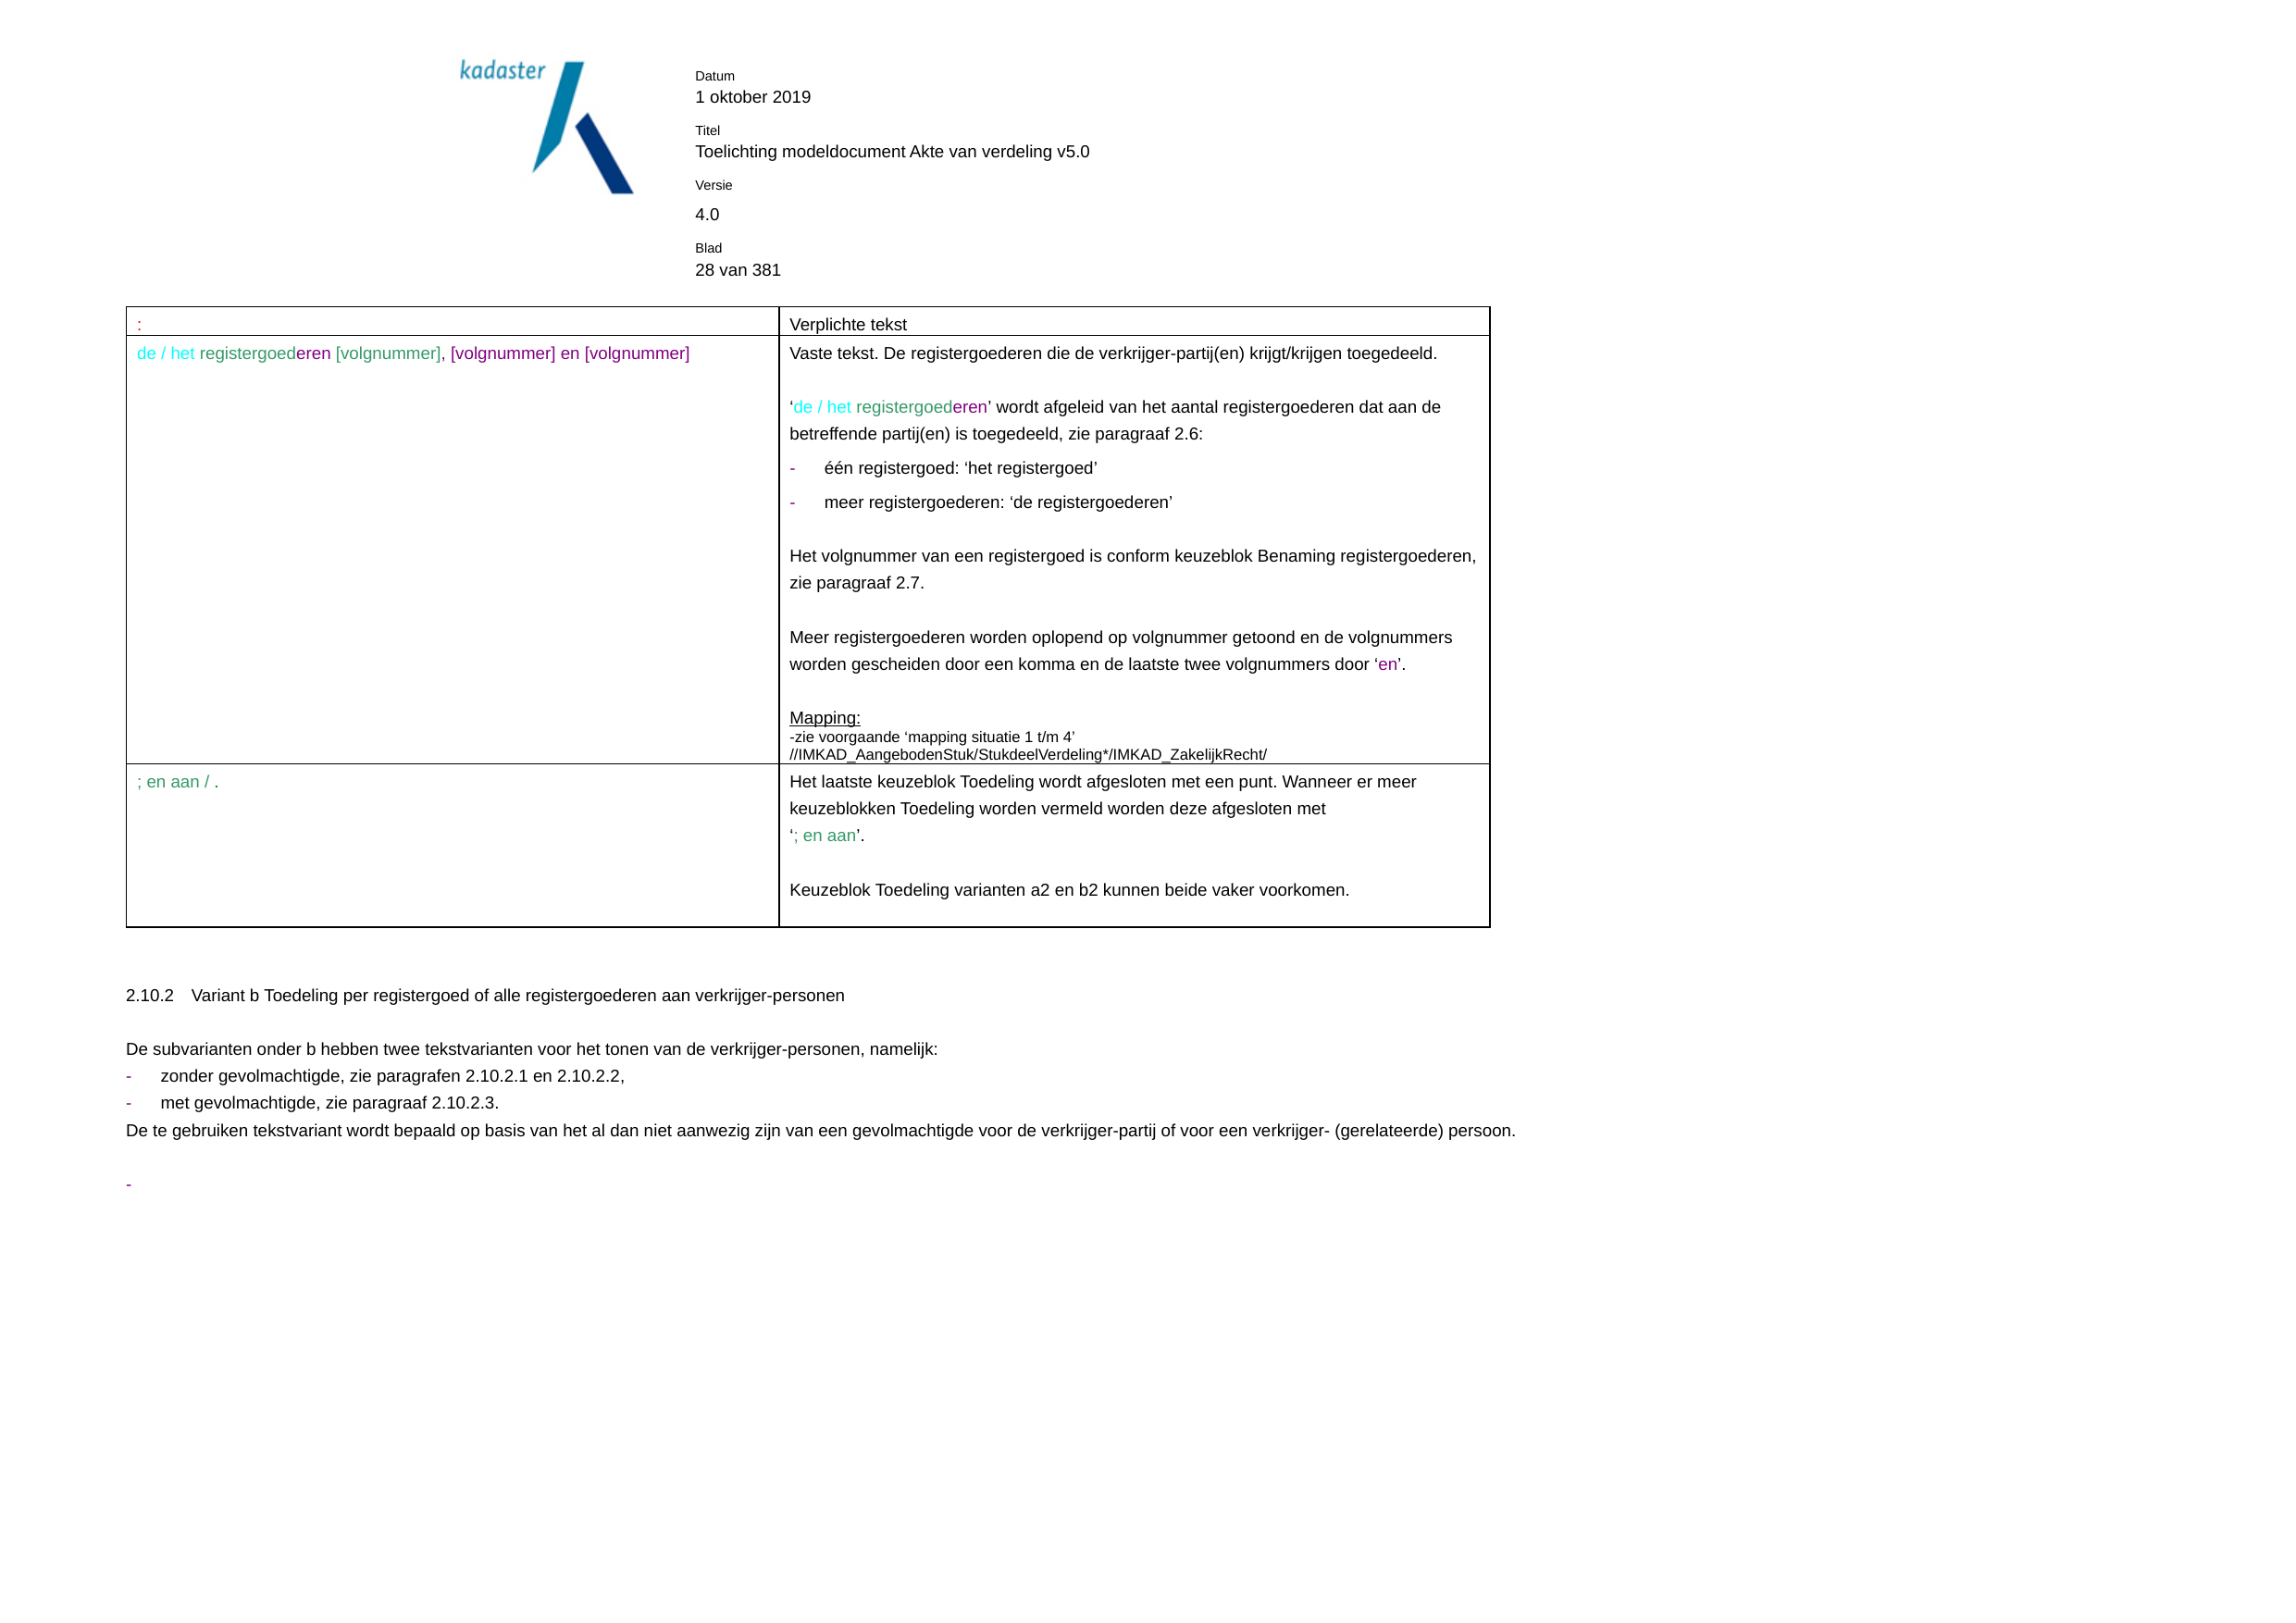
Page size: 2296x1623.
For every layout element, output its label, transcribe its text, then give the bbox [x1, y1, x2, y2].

table_cell Vaste tekst. De registergoederen die de verkrijger-partij(en) krijgt/krijgen toegedeeld. ‘de / het registergoederen’ wordt afgeleid van het aantal registergoederen dat aan de betreffende partij(en) is toegedeeld, zie paragraaf 2.6: één registergoed: ‘het registergoed’ meer registergoederen: ‘de registergoederen’ Het volgnummer van een registergoed is conform keuzeblok Benaming registergoederen, zie paragraaf 2.7. Meer registergoederen worden oplopend op volgnummer getoond en de volgnummers worden gescheiden door een komma en de laatste twee volgnummers door ‘en’. Mapping: -zie voorgaande ‘mapping situatie 1 t/m //IMKAD_AangebodenStuk/StukdeelVerdeling*/IMKAD_ZakelijkRecht/ [780, 336, 1489, 763]
table_cell Verplichte tekst [780, 307, 1489, 334]
text De subvarianten onder b hebben twee tekstvarianten voor het tonen van de verkrijger-personen, namelijk: [126, 1032, 2008, 1059]
list zonder gevolmachtigde, zie paragrafen 2.10.2.1 en 2.10.2.2, [126, 1059, 2008, 1086]
table_cell : [127, 307, 778, 334]
picture [444, 39, 647, 209]
list met gevolmachtigde, zie paragraaf 2.10.2.3. [126, 1086, 2008, 1113]
table_cell de / het registergoederen [volgnummer], [volgnummer] en [volgnummer] [127, 336, 778, 763]
table_cell Het laatste keuzeblok Toedeling wordt afgesloten met een punt. Wanneer er meer keuzeblokken Toedeling worden vermeld worden deze afgesloten met ‘; en aan’. Keuzeblok Toedeling varianten a2 en b2 kunnen beide vaker voorkomen. [780, 764, 1489, 926]
table_cell ; en aan / . [127, 764, 778, 926]
text De te gebruiken tekstvariant wordt bepaald op basis van het al dan niet aanwezig zijn van een gevolmachtigde voor de verkrijger-partij of voor een verkrijger- (gerelateerde) persoon. [126, 1113, 2008, 1140]
subtitle Variant b Toedeling per registergoed of alle registergoederen aan verkrijger-personen [126, 978, 2008, 1005]
